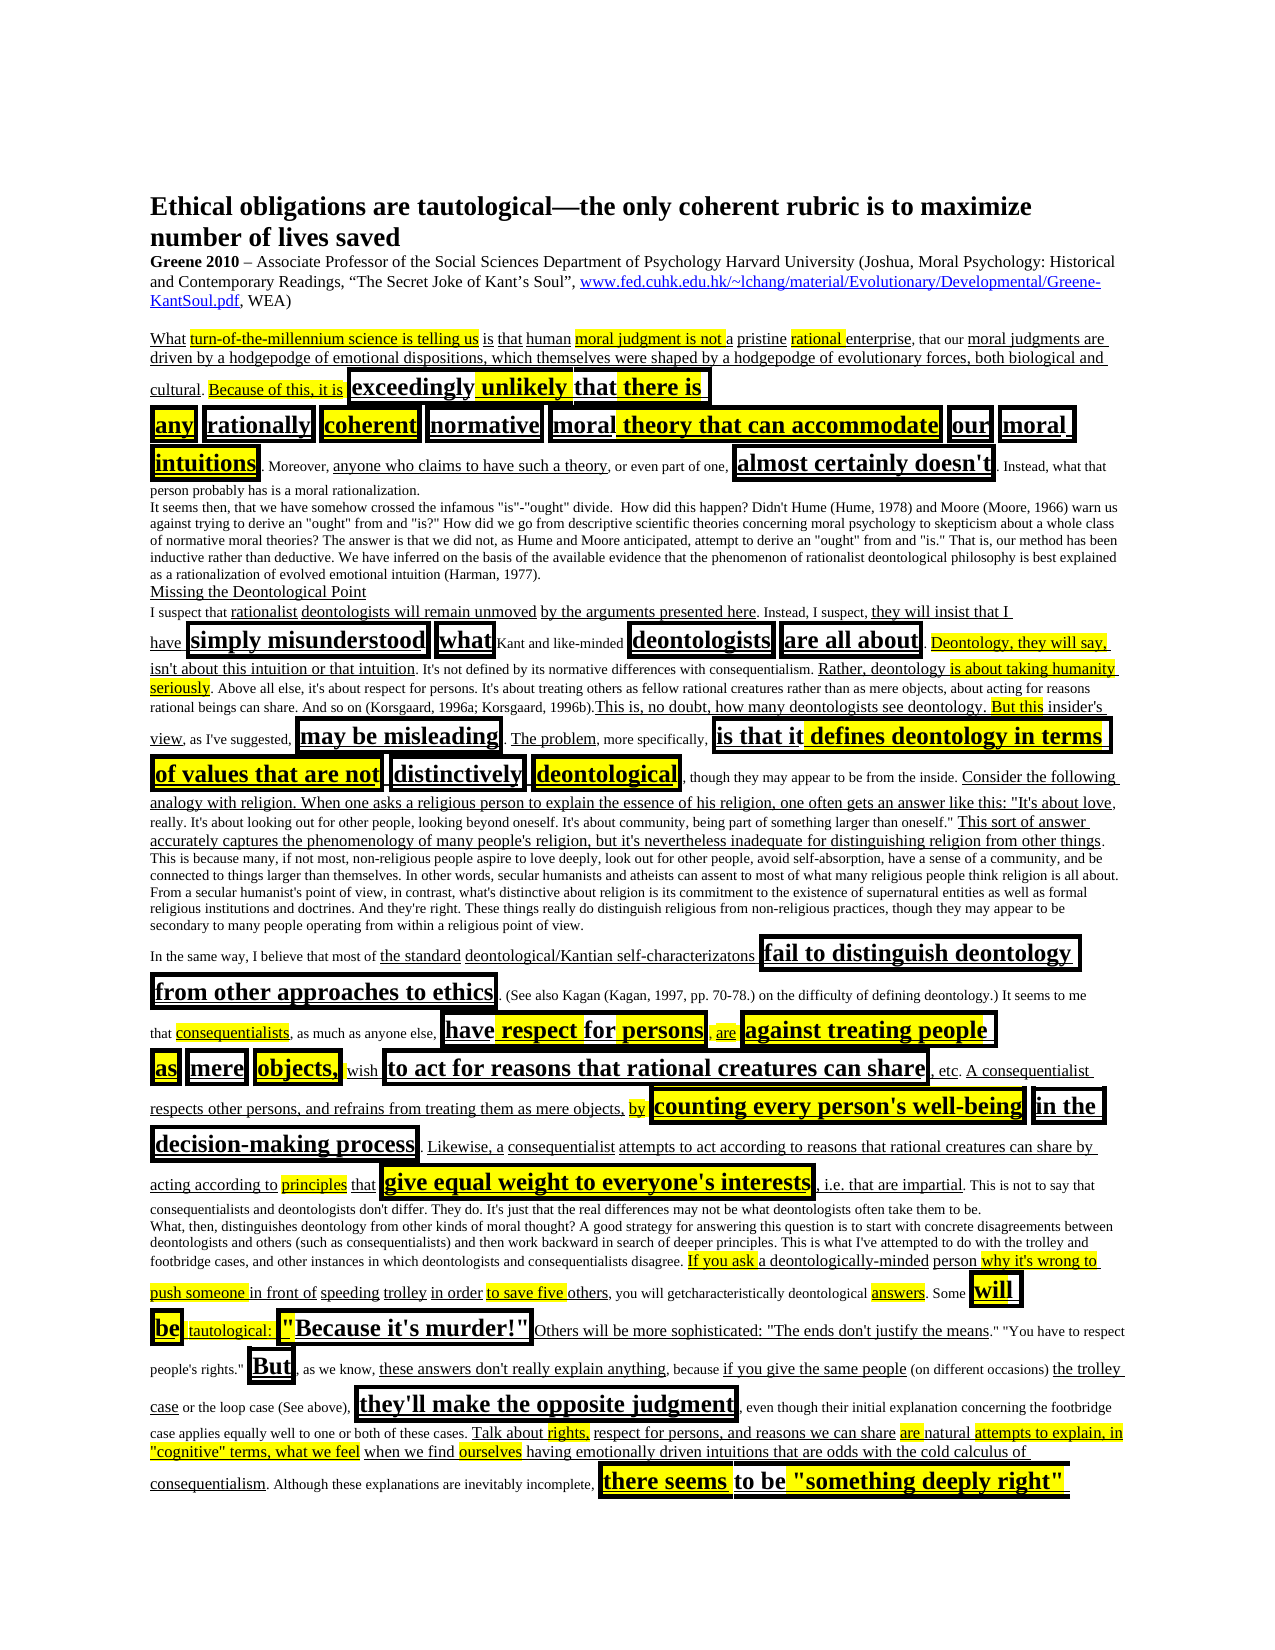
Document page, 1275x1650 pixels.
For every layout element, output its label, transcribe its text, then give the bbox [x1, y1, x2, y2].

text Greene 2010 – Associate Professor of the Social Sciences Department of Psychology Harvard University (Joshua, Moral Psychology: Historical and Contemporary Readings, “The Secret Joke of Kant’s Soul”, www.fed.cuhk.edu.hk/~lchang/material/Evolutionary/Developmental/Greene-KantSoul.pdf, WEA) [150, 252, 1125, 310]
text What turn-of-the-millennium science is telling us is that human moral judgment is not a pristine rational enterprise, that our moral judgments are driven by a hodgepodge of emotional dispositions, which themselves were shaped by a hodgepodge of evolutionary forces, both biological and cultural. Because of this, it is exceedingly unlikely that there is any rationally coherent normative moral theory that can accommodate our moral intuitions. Moreover, anyone who claims to have such a theory, or even part of one, almost certainly doesn't. Instead, what that person probably has is a moral rationalization. [150, 329, 1125, 498]
subtitle Ethical obligations are tautological—the only coherent rubric is to maximize number of lives saved [150, 190, 1125, 252]
text It seems then, that we have somehow crossed the infamous "is"-"ought" divide. How did this happen? Didn't Hume (Hume, 1978) and Moore (Moore, 1966) warn us against trying to derive an "ought" from and "is?" How did we go from descriptive scientific theories concerning moral psychology to skepticism about a whole class of normative moral theories? The answer is that we did not, as Hume and Moore anticipated, attempt to derive an "ought" from and "is." That is, our method has been inductive rather than deductive. We have inferred on the basis of the available evidence that the phenomenon of rationalist deontological philosophy is best explained as a rationalization of evolved emotional intuition (Harman, 1977). [150, 498, 1125, 582]
